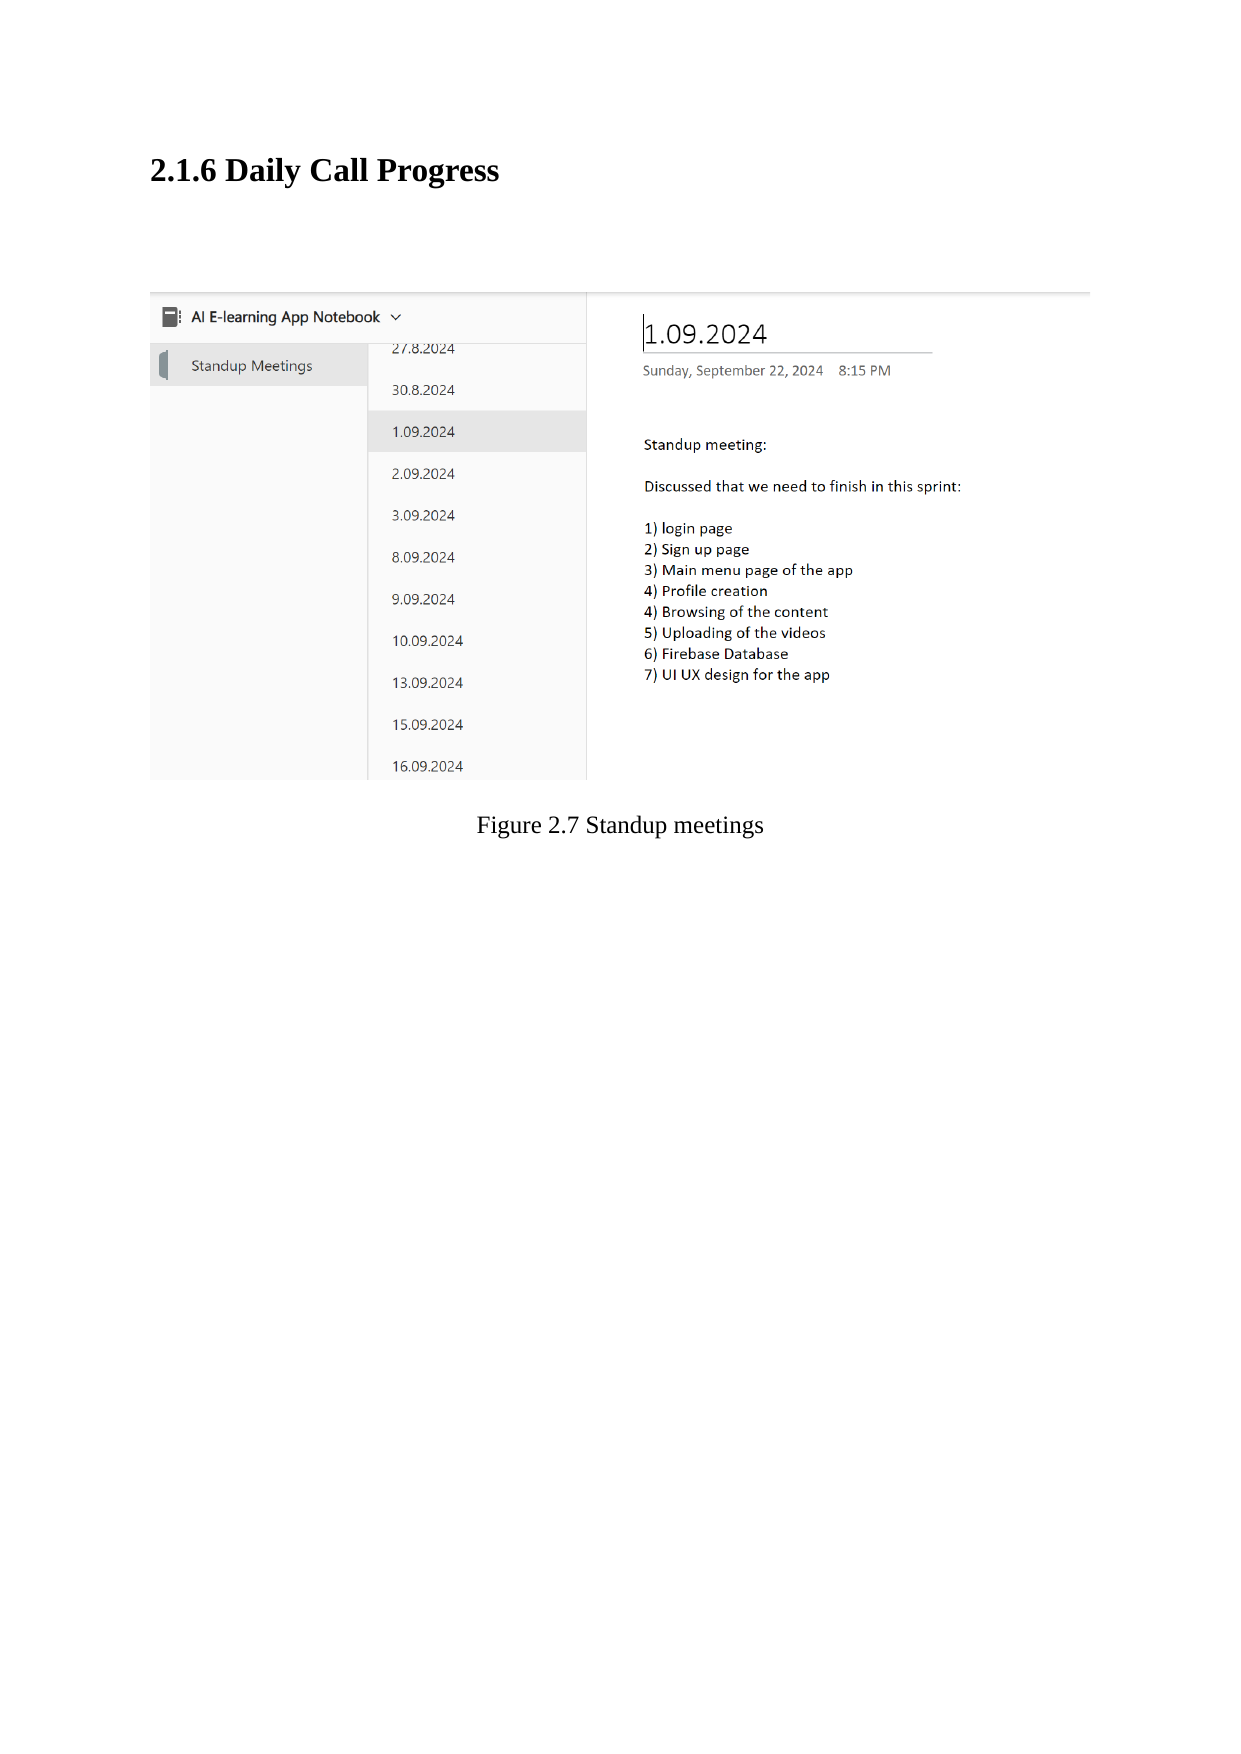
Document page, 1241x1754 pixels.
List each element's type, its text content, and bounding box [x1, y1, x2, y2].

picture [150, 291, 1091, 780]
text 2.1.6 Daily Call Progress [150, 150, 1090, 188]
text Figure 2.7 Standup meetings [150, 810, 1090, 839]
